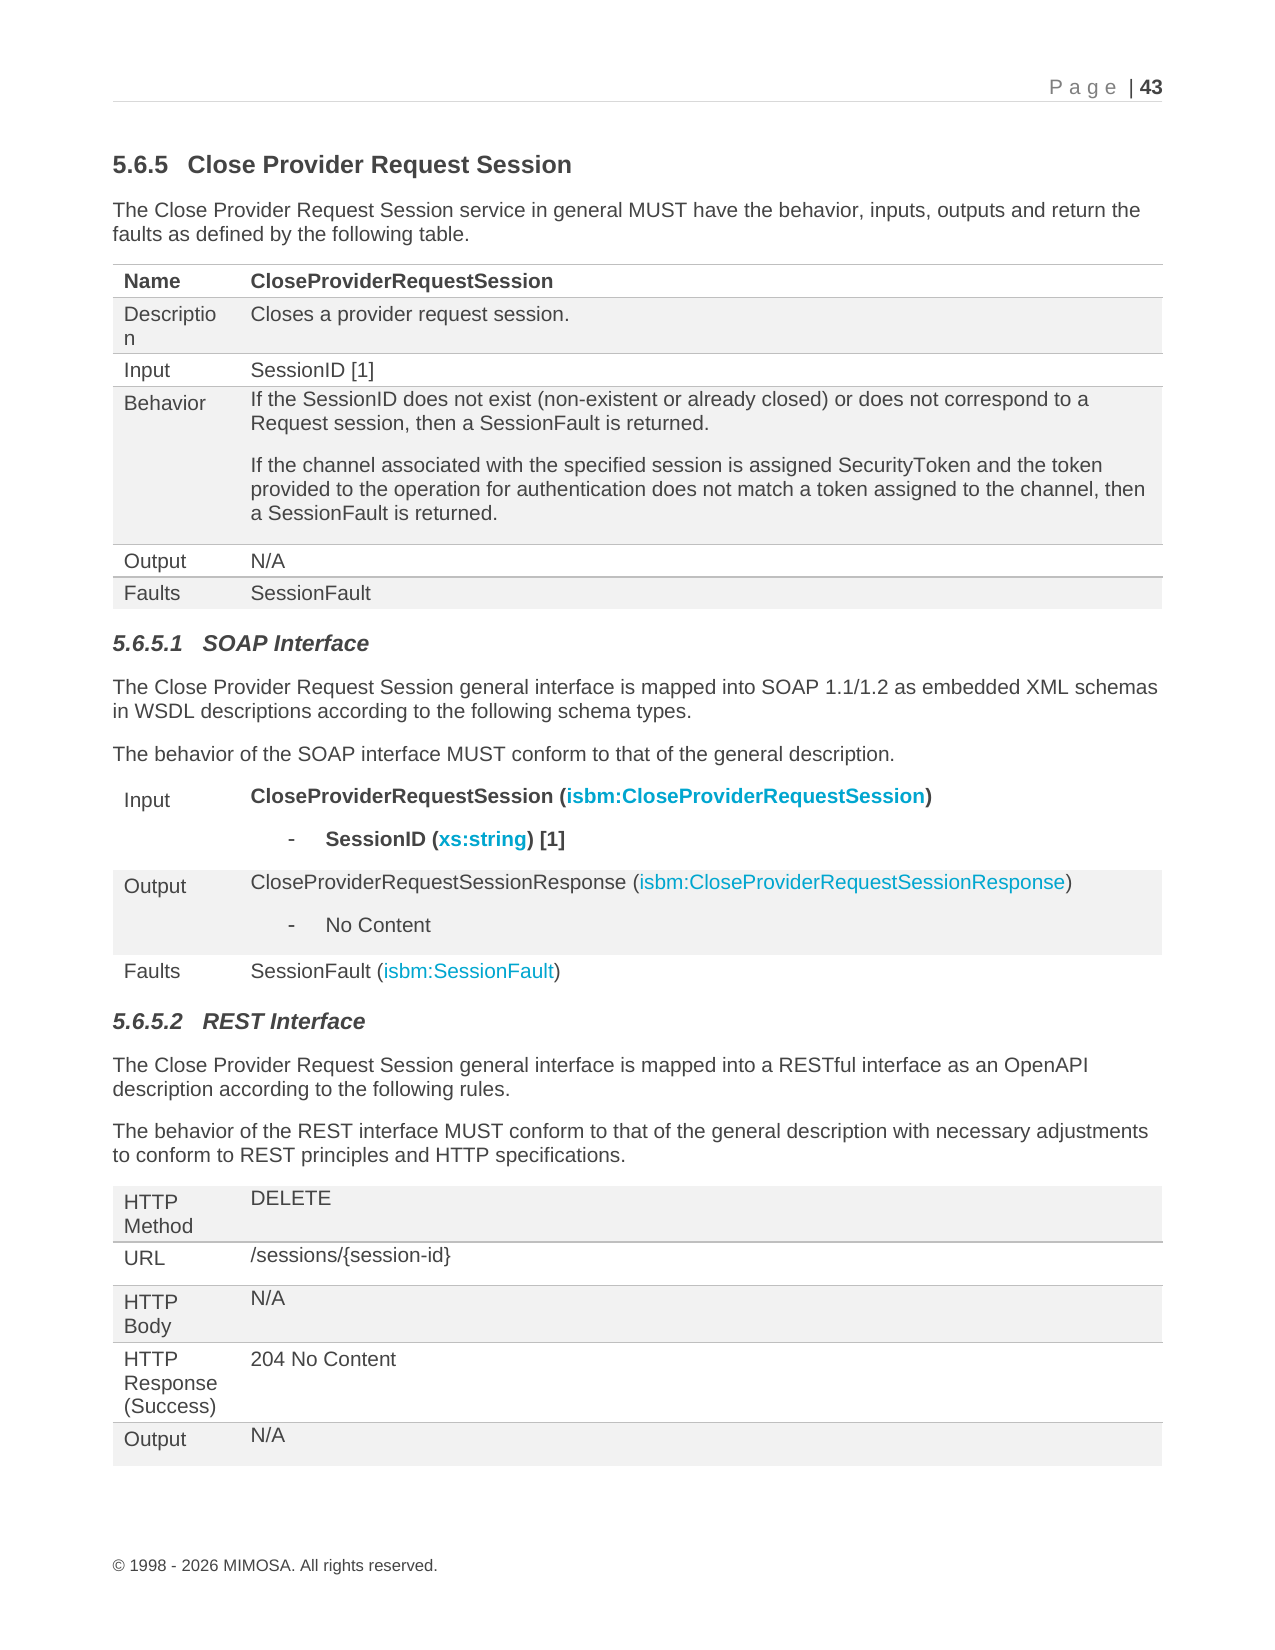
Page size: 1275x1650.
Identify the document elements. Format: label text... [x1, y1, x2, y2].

table_header HTTP Method [113, 1186, 239, 1241]
table_header Input [113, 784, 239, 870]
table_cell N/A [239, 545, 1162, 576]
table_cell URL [113, 1243, 239, 1285]
subtitle REST Interface [112, 1008, 1162, 1034]
table_cell HTTP Response (Success) [113, 1343, 239, 1422]
table_header Name [113, 265, 239, 297]
subtitle SOAP Interface [112, 630, 1162, 656]
table_cell /sessions/{session-id} [239, 1243, 1162, 1285]
table_cell 204 No Content [239, 1343, 1162, 1422]
table_cell Output [113, 545, 239, 576]
table_cell Faults [113, 955, 239, 987]
table_header CloseProviderRequestSession [239, 265, 1162, 297]
table_header CloseProviderRequestSession (isbm:CloseProviderRequestSession) SessionID (xs:string) [1] [239, 784, 1162, 870]
table_cell SessionID [1] [239, 354, 1162, 386]
table_cell CloseProviderRequestSessionResponse (isbm:CloseProviderRequestSessionResponse) No Content [239, 870, 1162, 955]
text The Close Provider Request Session general interface is mapped into SOAP 1.1/1.2 as embedded XML schemas in WSDL descriptions according to the following schema types. [112, 675, 1162, 723]
table_cell Output [113, 870, 239, 955]
table_cell Description [113, 298, 239, 353]
table_cell Closes a provider request session. [239, 298, 1162, 353]
table_cell Input [113, 354, 239, 386]
table_cell Output [113, 1423, 239, 1466]
table_cell HTTP Body [113, 1286, 239, 1342]
subtitle Close Provider Request Session [112, 150, 1162, 179]
table_cell Faults [113, 578, 239, 609]
table_cell SessionFault [239, 578, 1162, 609]
table_cell Behavior [113, 387, 239, 544]
text The behavior of the REST interface MUST conform to that of the general description with necessary adjustments to conform to REST principles and HTTP specifications. [112, 1119, 1162, 1167]
text The behavior of the SOAP interface MUST conform to that of the general description. [112, 742, 1162, 766]
table_header DELETE [239, 1186, 1162, 1241]
text The Close Provider Request Session general interface is mapped into a RESTful interface as an OpenAPI description according to the following rules. [112, 1053, 1162, 1101]
table_cell N/A [239, 1286, 1162, 1342]
table_cell If the SessionID does not exist (non-existent or already closed) or does not correspond to a Request session, then a SessionFault is returned. If the channel associated with the specified session is assigned SecurityToken and the token provided to the operation for authentication does not match a token assigned to the channel, then a SessionFault is returned. [239, 387, 1162, 544]
text The Close Provider Request Session service in general MUST have the behavior, inputs, outputs and return the faults as defined by the following table. [112, 197, 1162, 245]
table_cell SessionFault (isbm:SessionFault) [239, 955, 1162, 987]
table_cell N/A [239, 1423, 1162, 1466]
